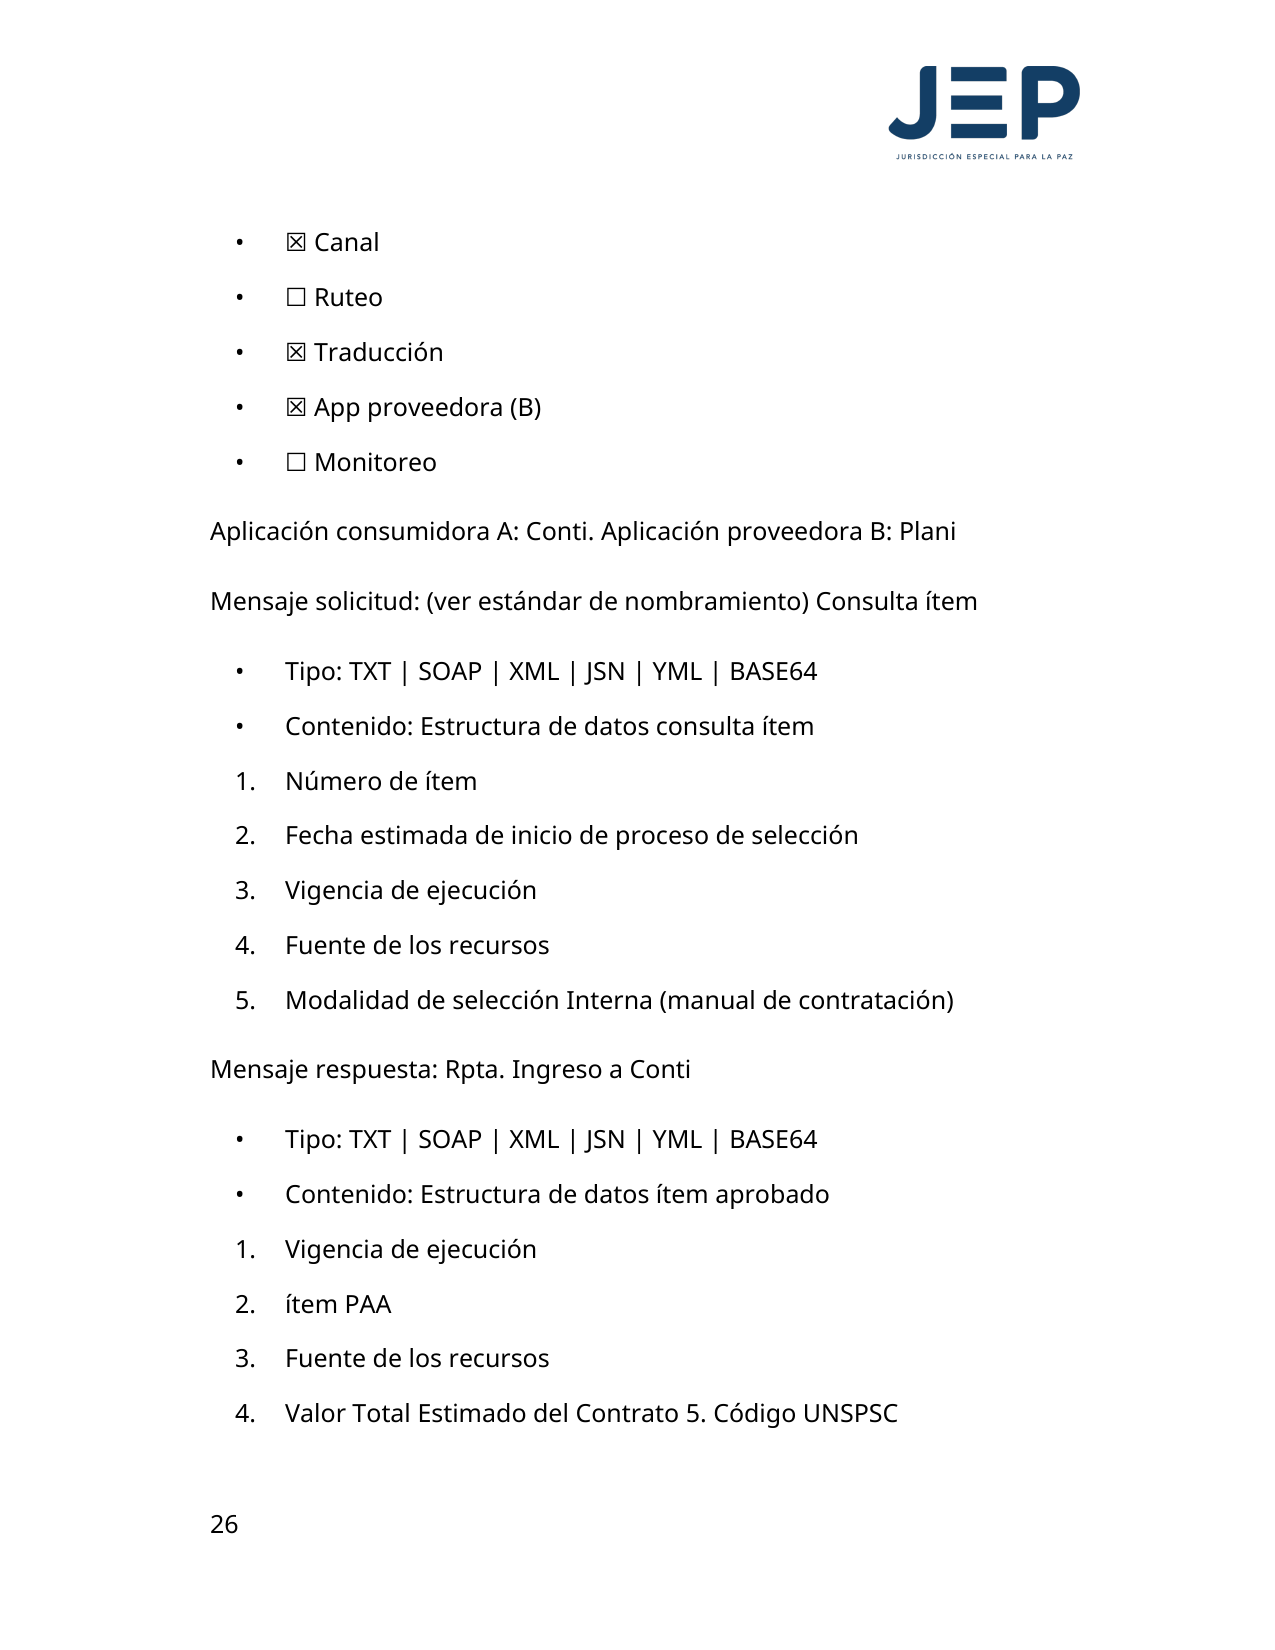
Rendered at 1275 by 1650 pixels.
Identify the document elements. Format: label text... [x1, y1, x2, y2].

list ☐ Monitoreo [235, 444, 1035, 478]
list Fuente de los recursos [235, 1341, 1035, 1375]
list Modalidad de selección Interna (manual de contratación) [235, 982, 1035, 1016]
list ☒ Canal [235, 225, 1035, 259]
list Vigencia de ejecución [235, 873, 1035, 907]
list Tipo: TXT | SOAP | XML | JSN | YML | BASE64 [235, 1122, 1035, 1156]
list Contenido: Estructura de datos ítem aprobado [235, 1177, 1035, 1211]
list Vigencia de ejecución [235, 1231, 1035, 1266]
list ☒ Traducción [235, 334, 1035, 369]
list ☒ App proveedora (B) [235, 389, 1035, 423]
list Número de ítem [235, 763, 1035, 797]
list Contenido: Estructura de datos consulta ítem [235, 708, 1035, 742]
text Mensaje respuesta: Rpta. Ingreso a Conti [210, 1052, 1035, 1086]
list Fuente de los recursos [235, 927, 1035, 962]
text Aplicación consumidora A: Conti. Aplicación proveedora B: Plani [210, 514, 1035, 548]
list Fecha estimada de inicio de proceso de selección [235, 818, 1035, 852]
list Valor Total Estimado del Contrato 5. Código UNSPSC [235, 1396, 1035, 1430]
list ☐ Ruteo [235, 280, 1035, 314]
text Mensaje solicitud: (ver estándar de nombramiento) Consulta ítem [210, 584, 1035, 618]
list Tipo: TXT | SOAP | XML | JSN | YML | BASE64 [235, 653, 1035, 688]
picture [875, 35, 1093, 190]
list ítem PAA [235, 1286, 1035, 1320]
